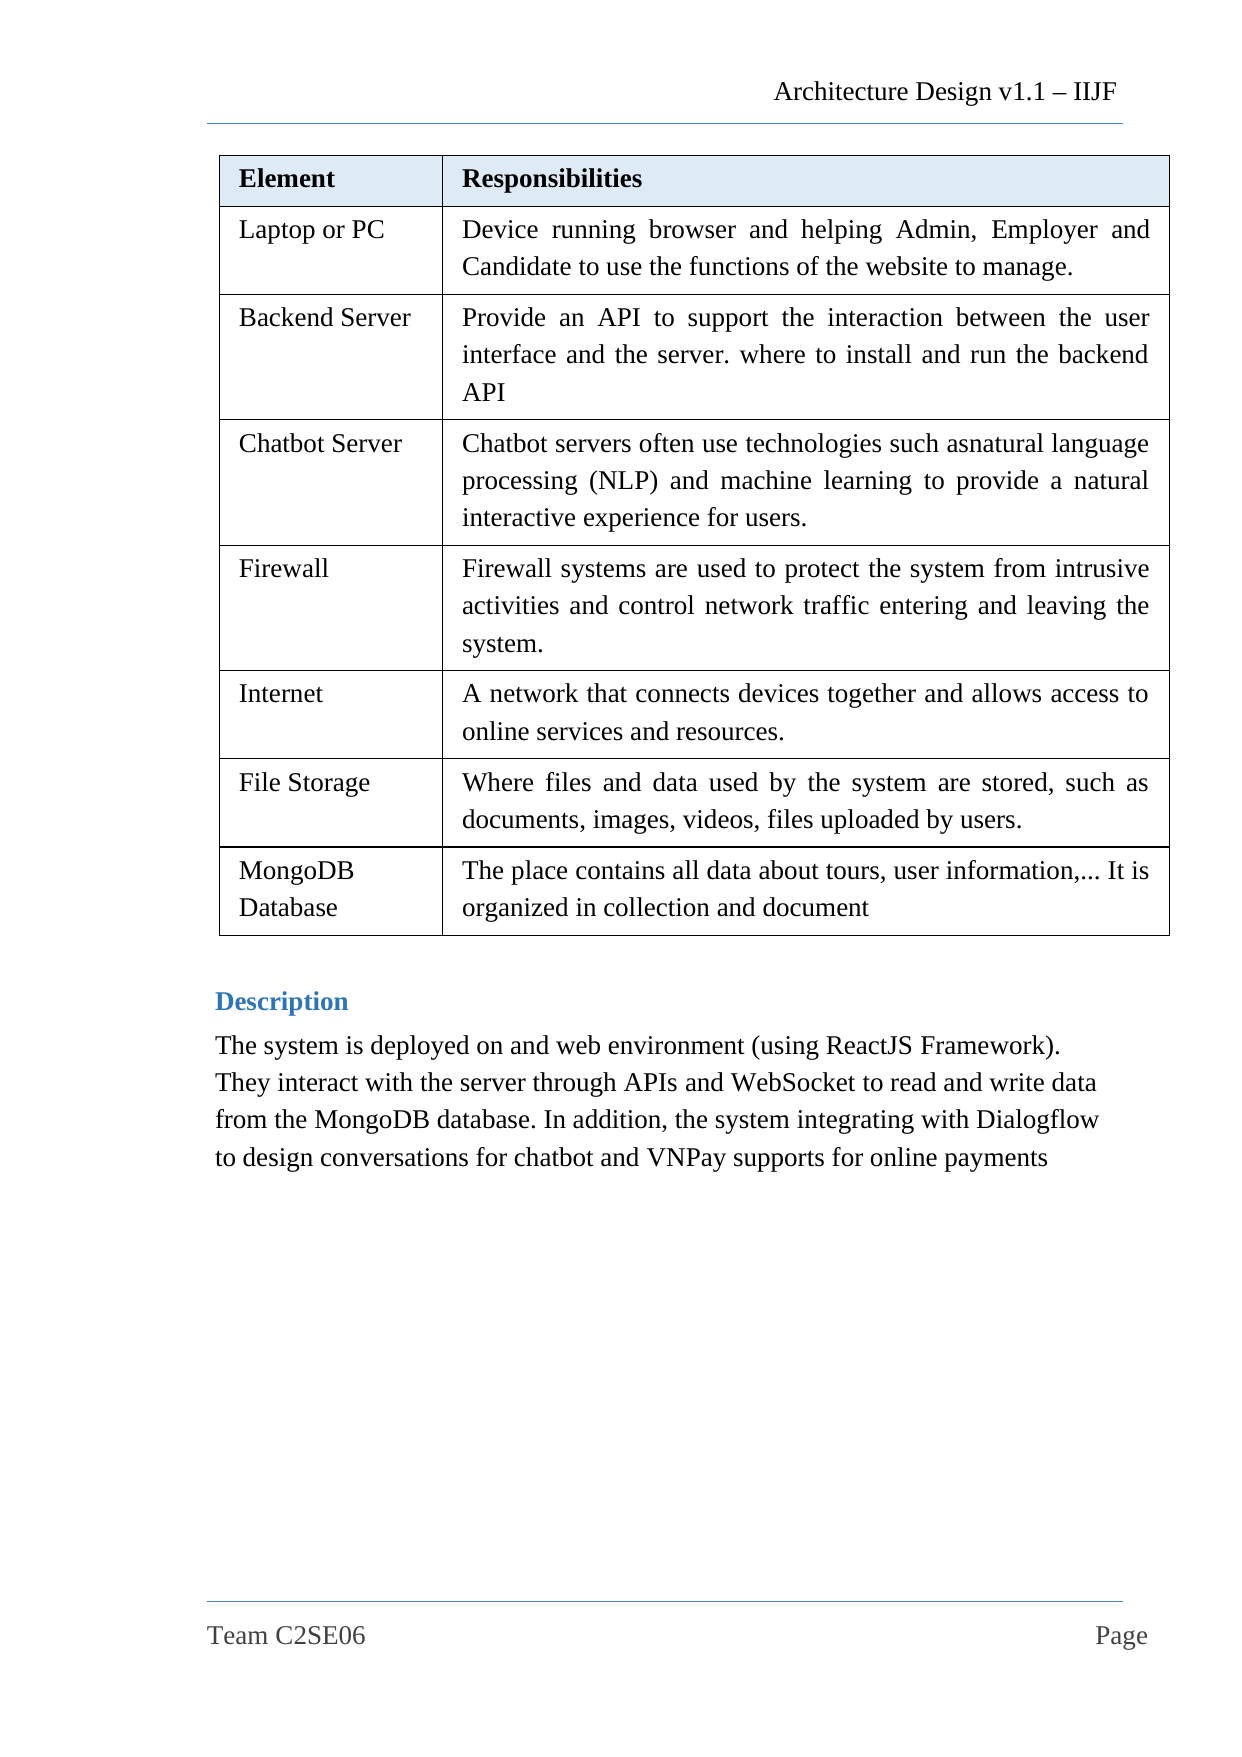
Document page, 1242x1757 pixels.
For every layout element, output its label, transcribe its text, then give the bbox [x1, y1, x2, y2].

table_header Element [220, 156, 442, 206]
table_cell The place contains all data about tours, user information,... It is organized in collection and document [443, 848, 1169, 934]
text The system is deployed on and web environment (using ReactJS Framework). They interact with the server through APIs and WebSocket to read and write data from the MongoDB database. In addition, the system integrating with Dialogflow to design conversations for chatbot and VNPay supports for online payments [215, 1029, 1115, 1172]
table_cell Chatbot servers often use technologies such asnatural language processing (NLP) and machine learning to provide a natural interactive experience for users. [443, 420, 1169, 545]
table_cell Chatbot Server [220, 420, 442, 545]
table_cell Backend Server [220, 295, 442, 419]
table_cell MongoDB Database [220, 848, 442, 934]
text Description [215, 985, 1115, 1017]
table_cell Firewall systems are used to protect the system from intrusive activities and control network traffic entering and leaving the system. [443, 546, 1169, 670]
table_cell Device running browser and helping Admin, Employer and Candidate to use the functions of the website to manage. [443, 207, 1169, 294]
table_header Responsibilities [443, 156, 1169, 206]
table_cell Firewall [220, 546, 442, 670]
table_cell Laptop or PC [220, 207, 442, 294]
table_cell Provide an API to support the interaction between the user interface and the server. where to install and run the backend API [443, 295, 1169, 419]
table_cell File Storage [220, 759, 442, 846]
table_cell Internet [220, 671, 442, 758]
table_cell Where files and data used by the system are stored, such as documents, images, videos, files uploaded by users. [443, 759, 1169, 846]
table_cell A network that connects devices together and allows access to online services and resources. [443, 671, 1169, 758]
